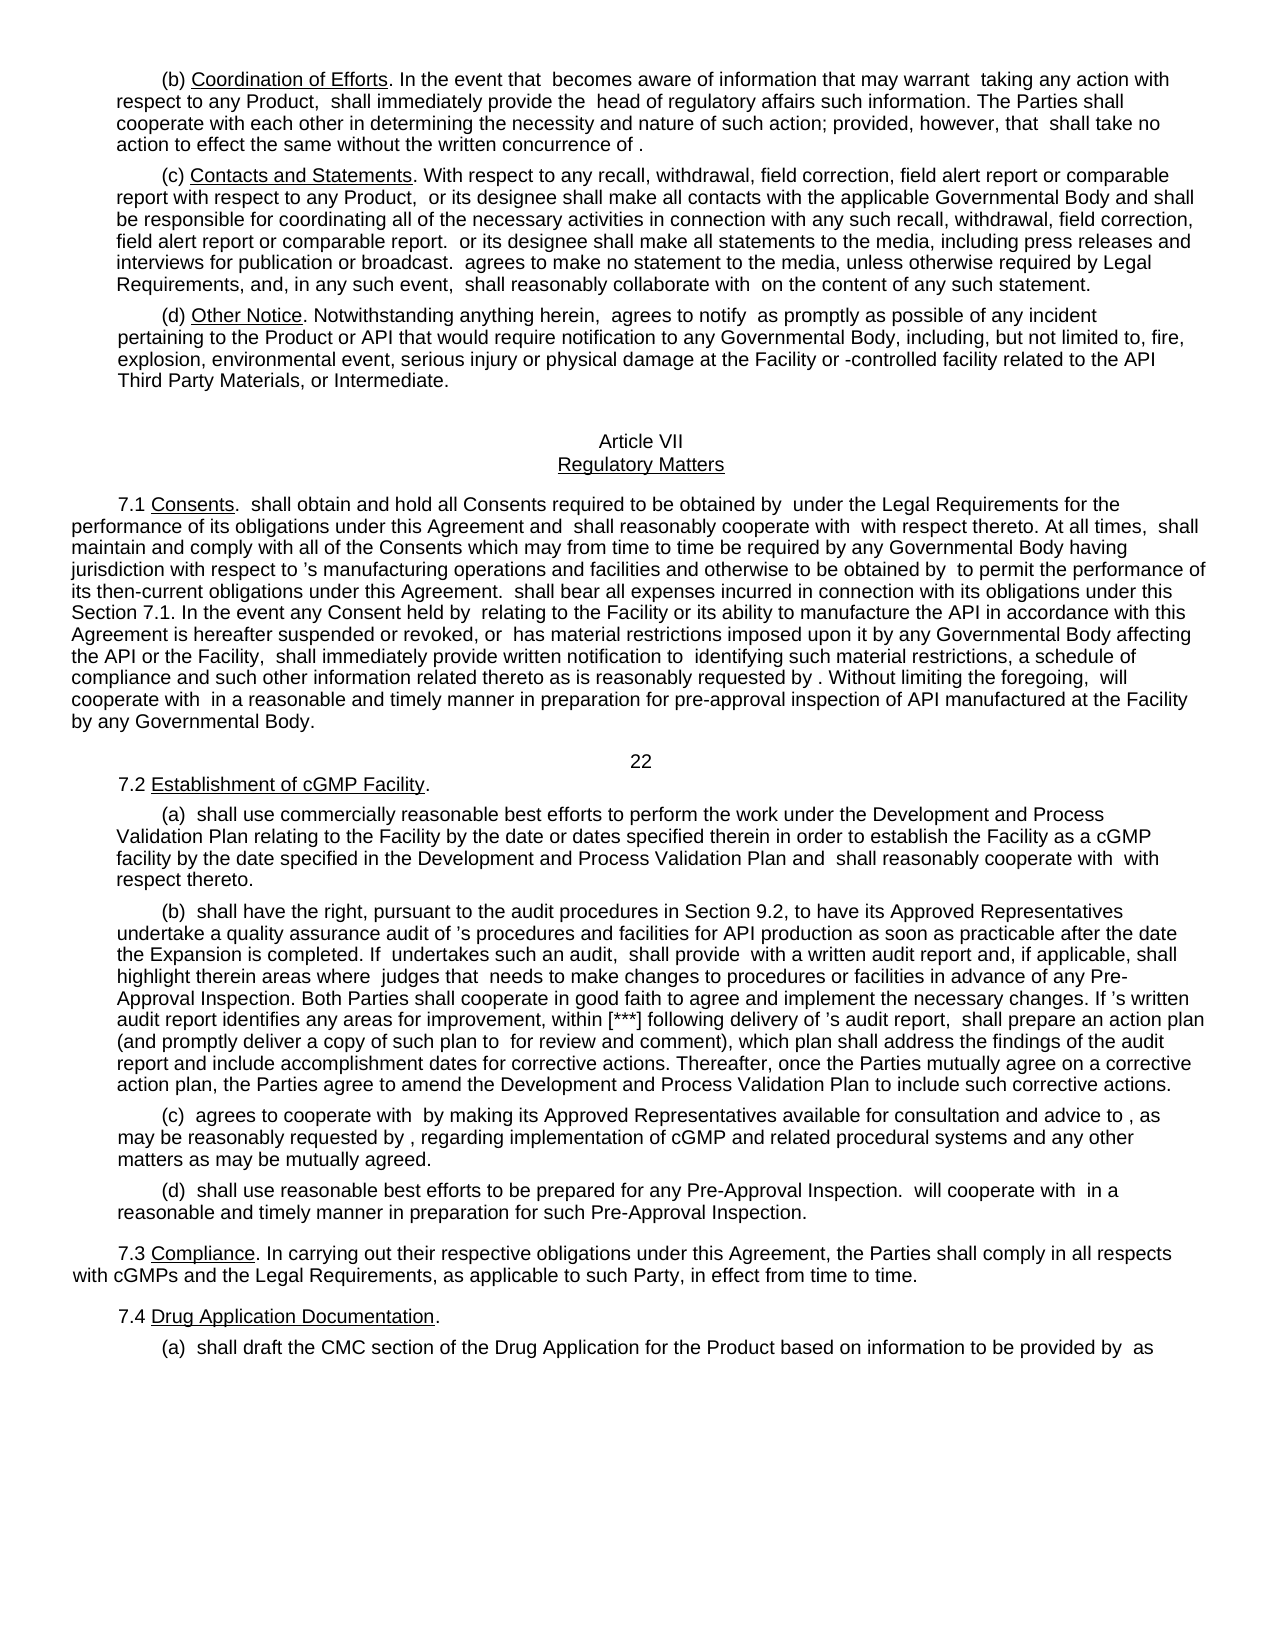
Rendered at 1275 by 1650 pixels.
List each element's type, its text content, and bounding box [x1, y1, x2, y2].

text 7.1 Consents. shall obtain and hold all Consents required to be obtained by under the Legal Requirements for the performance of its obligations under this Agreement and shall reasonably cooperate with with respect thereto. At all times, shall maintain and comply with all of the Consents which may from time to time be required by any Governmental Body having jurisdiction with respect to ’s manufacturing operations and facilities and otherwise to be obtained by to permit the performance of its then-current obligations under this Agreement. shall bear all expenses incurred in connection with its obligations under this Section 7.1. In the event any Consent held by relating to the Facility or its ability to manufacture the API in accordance with this Agreement is hereafter suspended or revoked, or has material restrictions imposed upon it by any Governmental Body affecting the API or the Facility, shall immediately provide written notification to identifying such material restrictions, a schedule of compliance and such other information related thereto as is reasonably requested by . Without limiting the foregoing, will cooperate with in a reasonable and timely manner in preparation for pre-approval inspection of API manufactured at the Facility by any Governmental Body. [71, 494, 1211, 732]
text (c) Contacts and Statements. With respect to any recall, withdrawal, field correction, field alert report or comparable report with respect to any Product, or its designee shall make all contacts with the applicable Governmental Body and shall be responsible for coordinating all of the necessary activities in connection with any such recall, withdrawal, field correction, field alert report or comparable report. or its designee shall make all statements to the media, including press releases and interviews for publication or broadcast. agrees to make no statement to the media, unless otherwise required by Legal Requirements, and, in any such event, shall reasonably collaborate with on the content of any such statement. [116, 166, 1207, 296]
text 7.3 Compliance. In carrying out their respective obligations under this Agreement, the Parties shall comply in all respects with cGMPs and the Legal Requirements, as applicable to such Party, in effect from time to time. [73, 1243, 1205, 1286]
text (b) Coordination of Efforts. In the event that becomes aware of information that may warrant taking any action with respect to any Product, shall immediately provide the head of regulatory affairs such information. The Parties shall cooperate with each other in determining the necessity and nature of such action; provided, however, that shall take no action to effect the same without the written concurrence of . [116, 69, 1171, 156]
text 22 [70, 750, 1211, 773]
text Regulatory Matters [70, 453, 1211, 476]
text Article VII [70, 430, 1211, 453]
text 7.2 Establishment of cGMP Facility. [118, 773, 1211, 795]
text (d) Other Notice. Notwithstanding anything herein, agrees to notify as promptly as possible of any incident pertaining to the Product or API that would require notification to any Governmental Body, including, but not limited to, fire, explosion, environmental event, serious injury or physical damage at the Facility or -controlled facility related to the API Third Party Materials, or Intermediate. [117, 306, 1189, 392]
text (c) agrees to cooperate with by making its Approved Representatives available for consultation and advice to , as may be reasonably requested by , regarding implementation of cGMP and related procedural systems and any other matters as may be mutually agreed. [117, 1106, 1189, 1171]
text 7.4 Drug Application Documentation. [118, 1305, 1211, 1328]
text (d) shall use reasonable best efforts to be prepared for any Pre-Approval Inspection. will cooperate with in a reasonable and timely manner in preparation for such Pre-Approval Inspection. [117, 1180, 1204, 1224]
text (a) shall use commercially reasonable best efforts to perform the work under the Development and Process Validation Plan relating to the Facility by the date or dates specified therein in order to establish the Facility as a cGMP facility by the date specified in the Development and Process Validation Plan and shall reasonably cooperate with with respect thereto. [116, 804, 1184, 891]
text (b) shall have the right, pursuant to the audit procedures in Section 9.2, to have its Approved Representatives undertake a quality assurance audit of ’s procedures and facilities for API production as soon as practicable after the date the Expansion is completed. If undertakes such an audit, shall provide with a written audit report and, if applicable, shall highlight therein areas where judges that needs to make changes to procedures or facilities in advance of any Pre-Approval Inspection. Both Parties shall cooperate in good faith to agree and implement the necessary changes. If ’s written audit report identifies any areas for improvement, within [***] following delivery of ’s audit report, shall prepare an action plan (and promptly deliver a copy of such plan to for review and comment), which plan shall address the findings of the audit report and include accomplishment dates for corrective actions. Thereafter, once the Parties mutually agree on a corrective action plan, the Parties agree to amend the Development and Process Validation Plan to include such corrective actions. [117, 901, 1206, 1096]
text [116, 1337, 1201, 1359]
